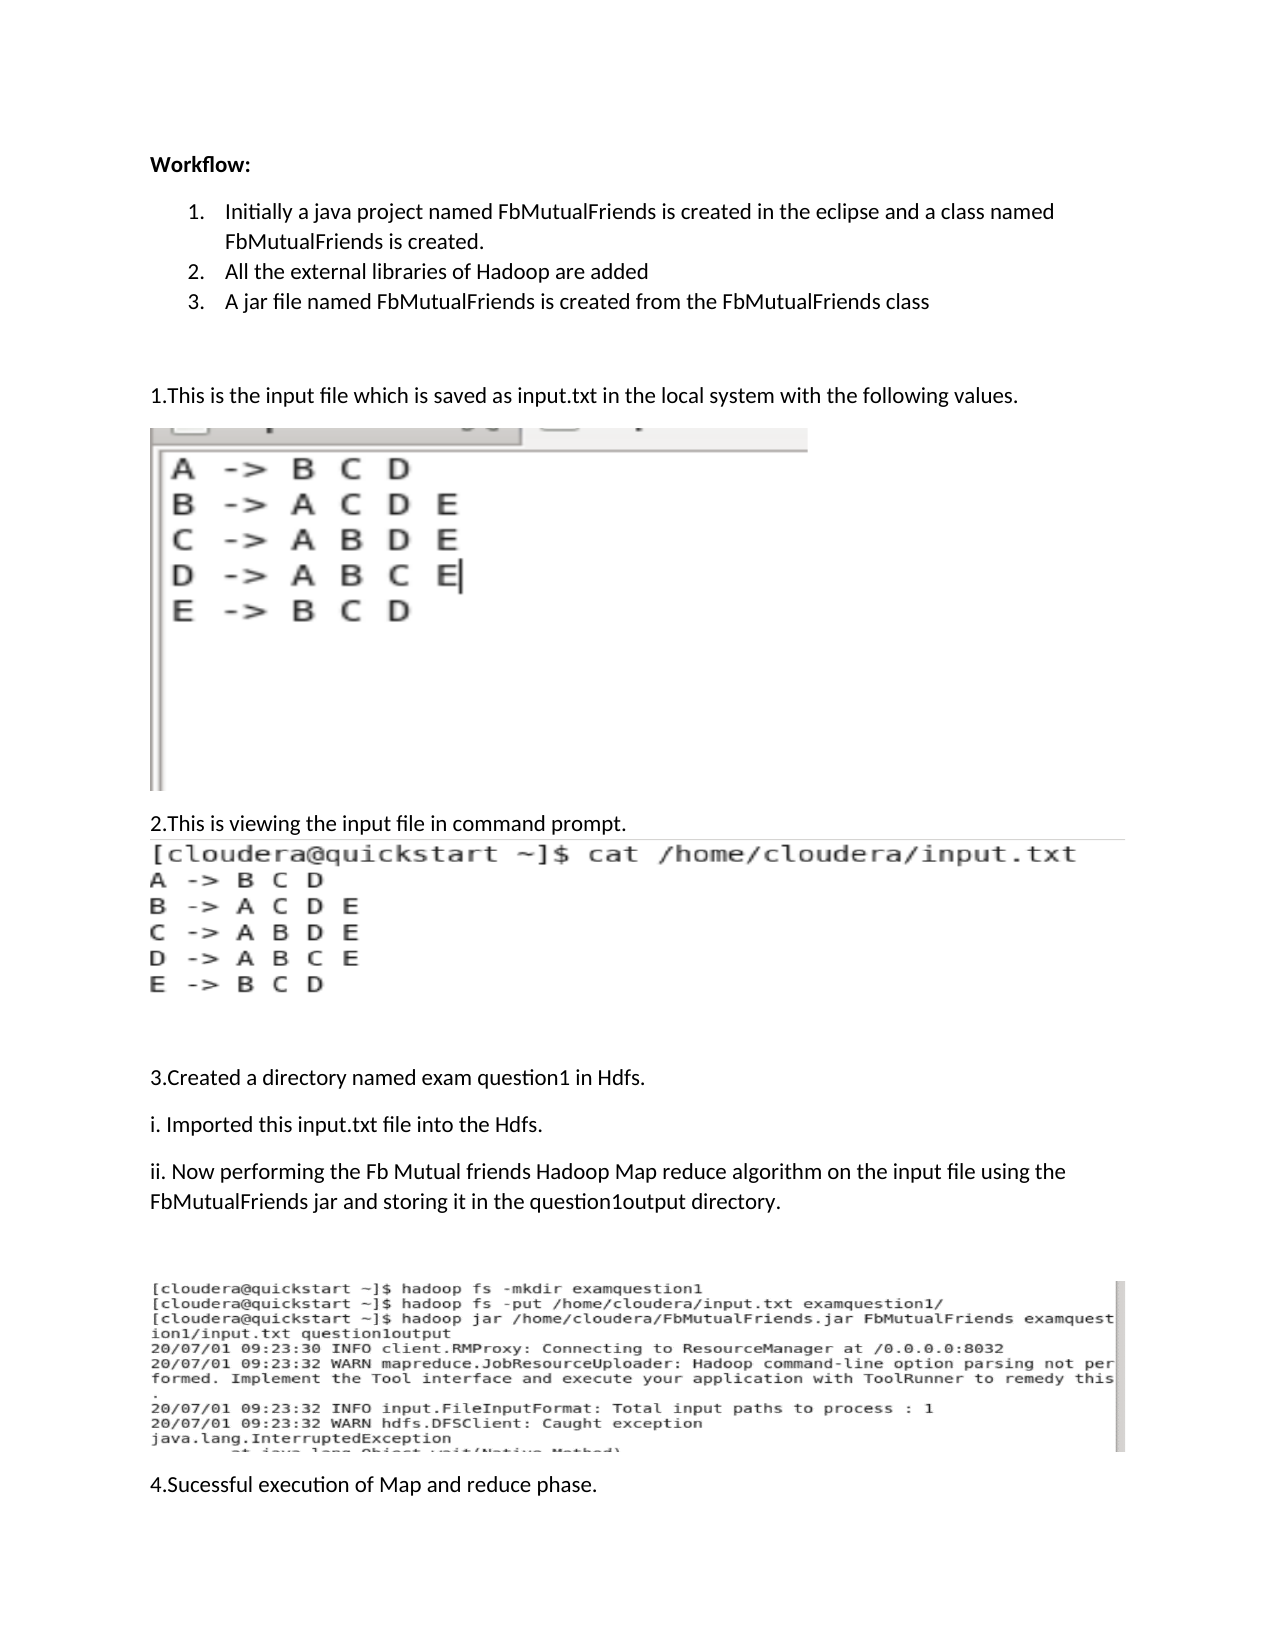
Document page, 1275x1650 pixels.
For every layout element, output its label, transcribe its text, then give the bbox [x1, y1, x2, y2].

list A jar file named FbMutualFriends is created from the FbMutualFriends class [187, 287, 1125, 316]
text i. Imported this input.txt file into the Hdfs. [150, 1110, 1125, 1138]
list Initially a java project named FbMutualFriends is created in the eclipse and a class named FbMutualFriends is created. [187, 197, 1125, 255]
picture [150, 1281, 1125, 1452]
picture [150, 428, 808, 791]
text Workflow: [150, 150, 1125, 178]
text 4.Sucessful execution of Map and reduce phase. [150, 1470, 1125, 1498]
text ii. Now performing the Fb Mutual friends Hadoop Map reduce algorithm on the input file using the FbMutualFriends jar and storing it in the question1output directory. [150, 1157, 1125, 1215]
list All the external libraries of Hadoop are added [187, 257, 1125, 285]
text 2.This is viewing the input file in command prompt. [150, 809, 1125, 839]
picture [150, 839, 1125, 998]
text 3.Created a directory named exam question1 in Hdfs. [150, 1063, 1125, 1091]
text 1.This is the input file which is saved as input.txt in the local system with the following values. [150, 381, 1125, 409]
